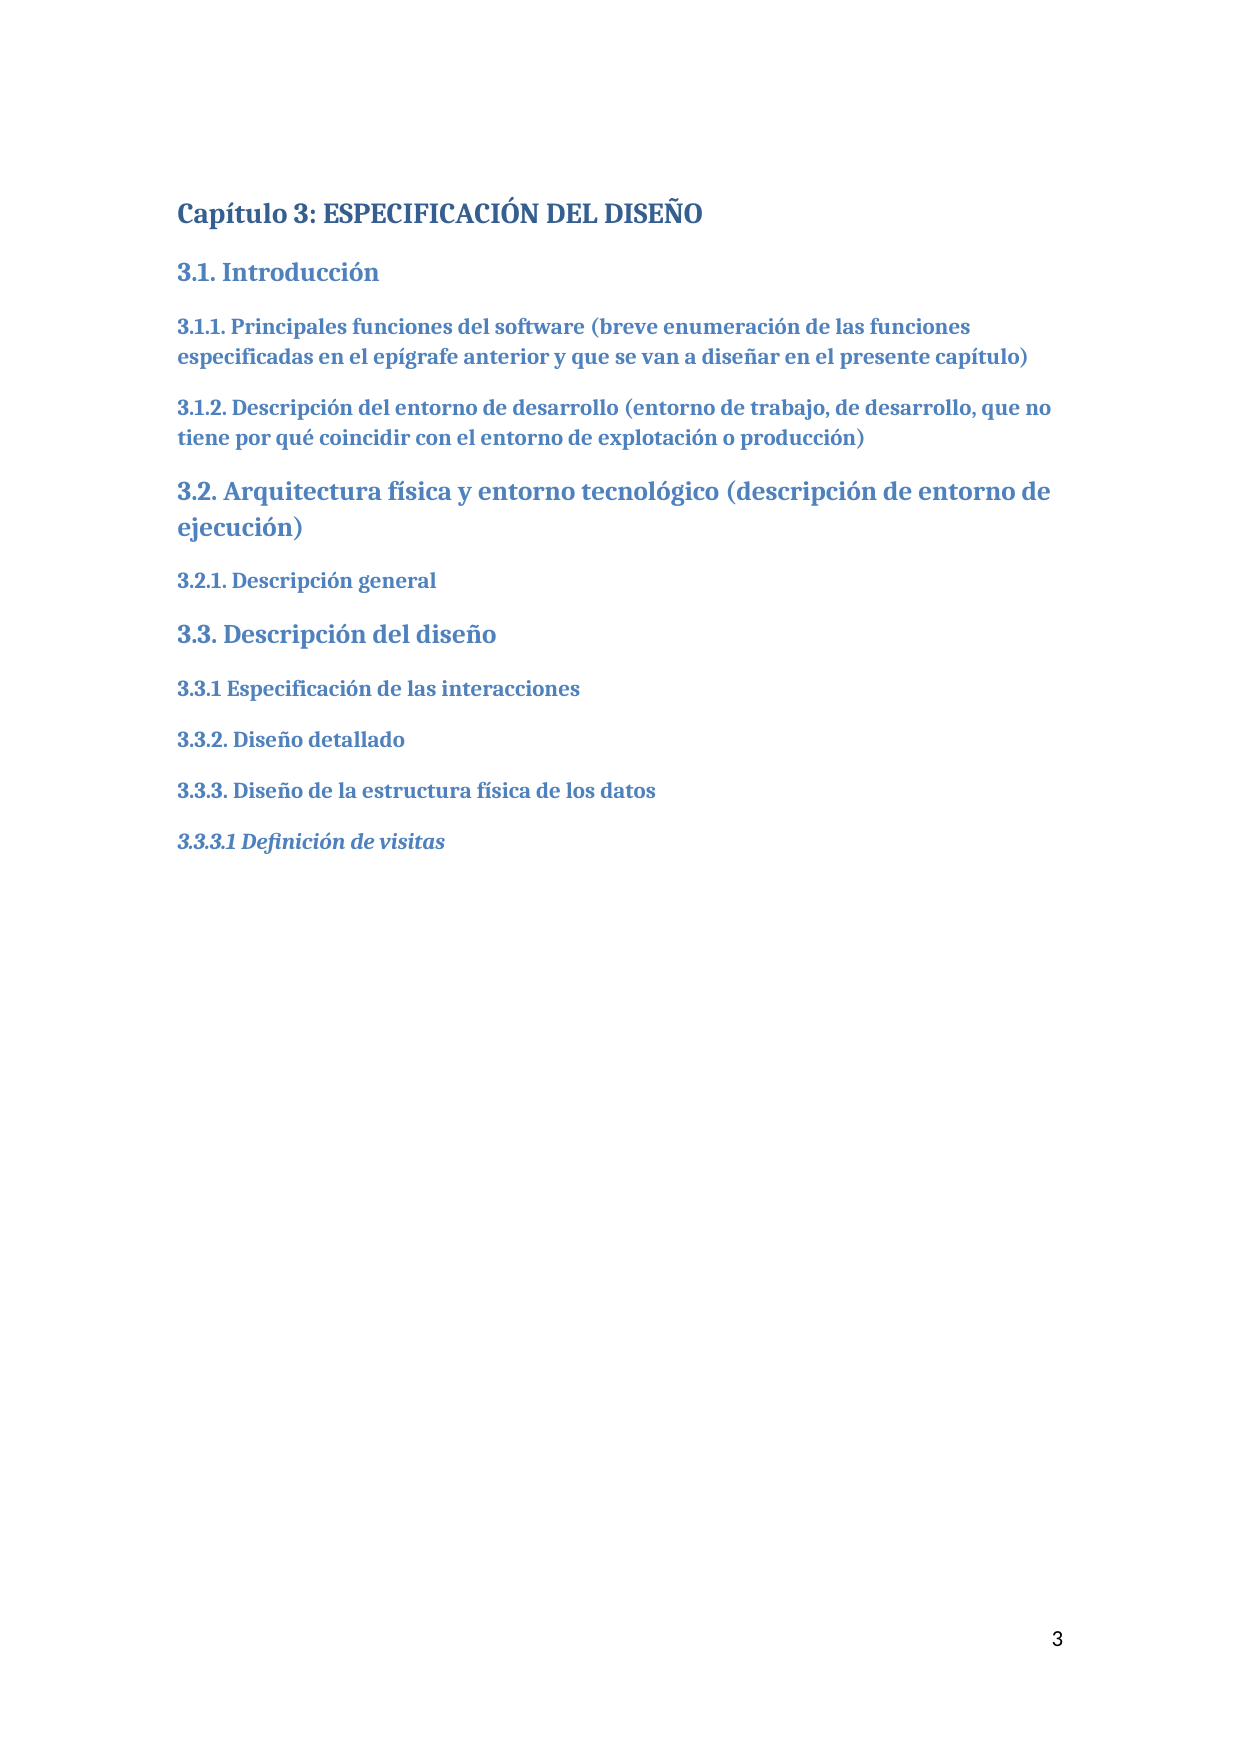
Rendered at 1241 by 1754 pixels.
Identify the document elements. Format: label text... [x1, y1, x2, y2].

subtitle 3.3.2. Diseño detallado [177, 727, 1063, 753]
subtitle 3.1. Introducción [177, 257, 1063, 288]
subtitle 3.3.1 Especificación de las interacciones [177, 676, 1063, 702]
subtitle 3.2.1. Descripción general [177, 568, 1063, 595]
subtitle 3.3.3.1 Definición de visitas [177, 829, 1063, 855]
subtitle 3.3.3. Diseño de la estructura física de los datos [177, 778, 1063, 804]
subtitle 3.3. Descripción del diseño [177, 619, 1063, 651]
subtitle 3.1.2. Descripción del entorno de desarrollo (entorno de trabajo, de desarrollo, que no tiene por qué coincidir con el entorno de explotación o producción) [177, 395, 1063, 451]
subtitle 3.2. Arquitectura física y entorno tecnológico (descripción de entorno de ejecución) [177, 476, 1063, 543]
subtitle 3.1.1. Principales funciones del software (breve enumeración de las funciones especificadas en el epígrafe anterior y que se van a diseñar en el presente capítulo) [177, 313, 1063, 370]
subtitle Capítulo 3: ESPECIFICACIÓN DEL DISEÑO [177, 198, 1063, 231]
